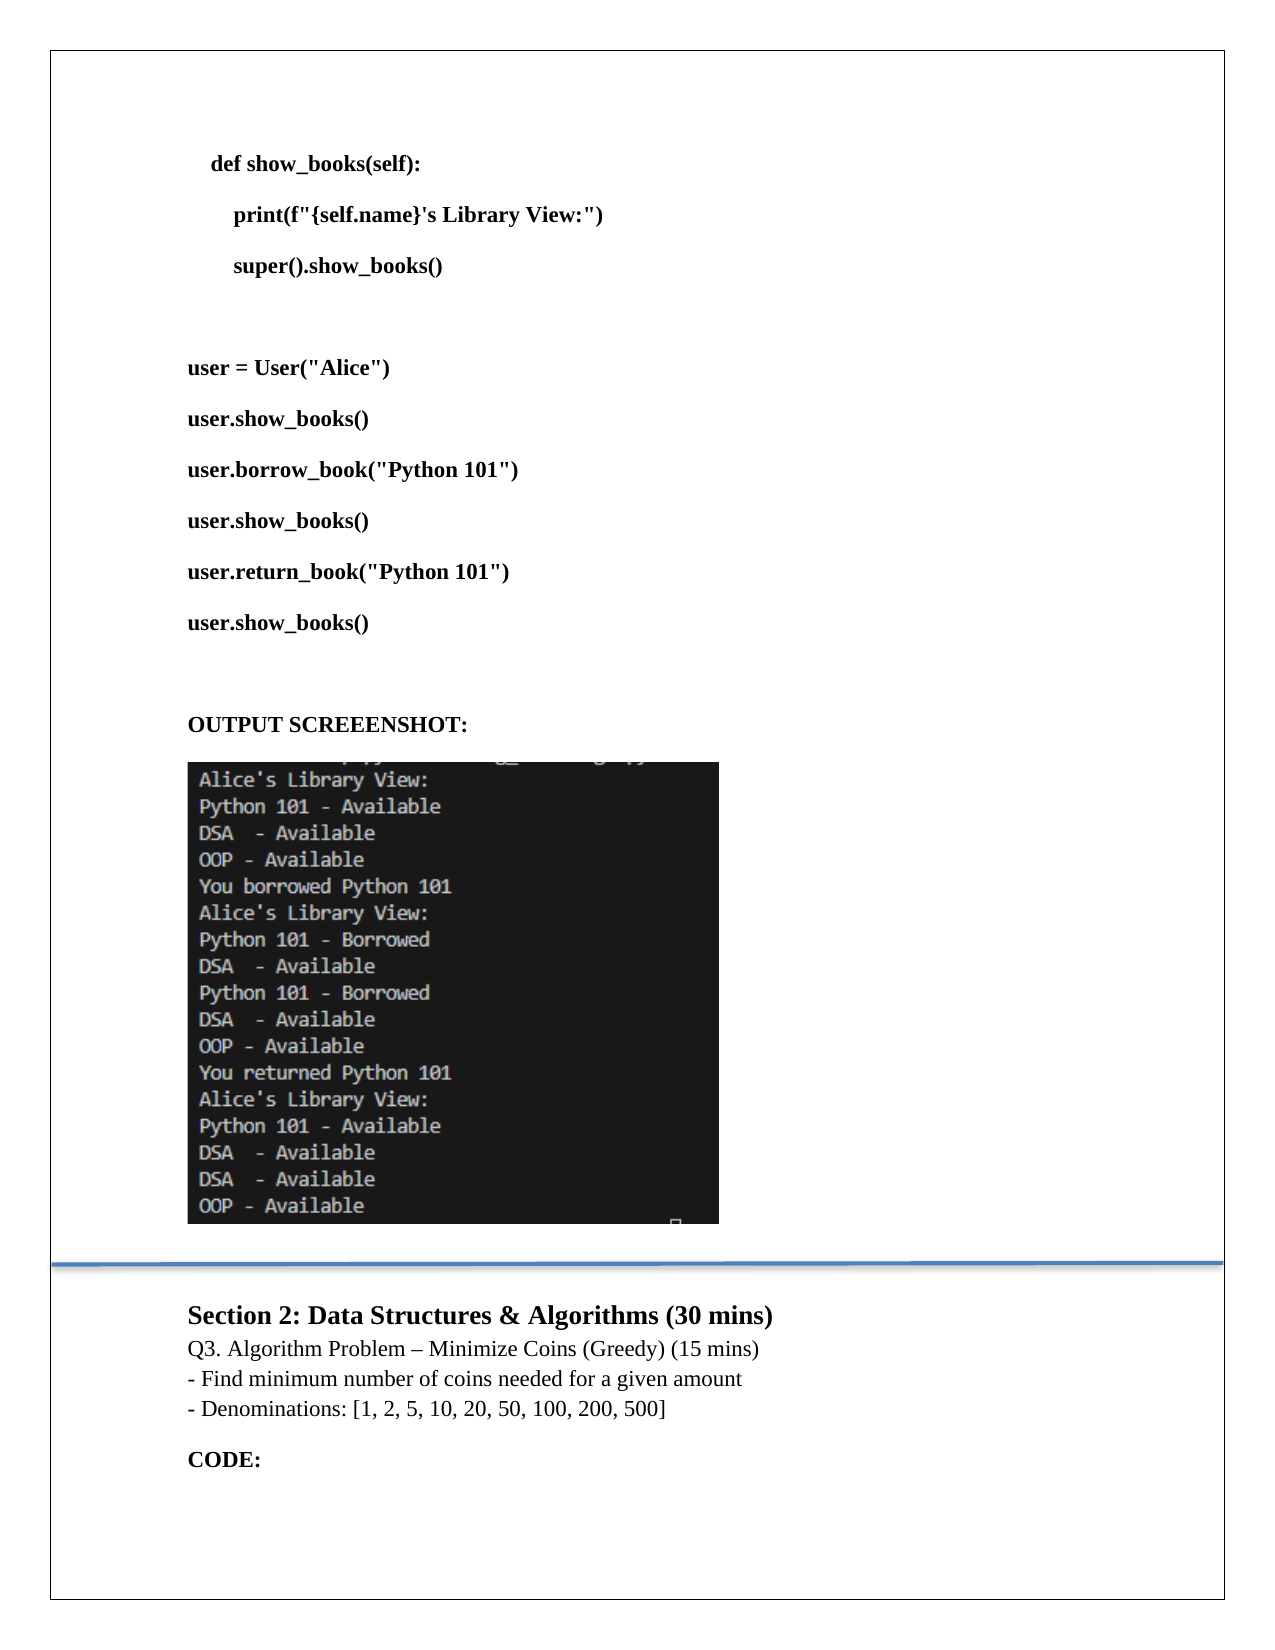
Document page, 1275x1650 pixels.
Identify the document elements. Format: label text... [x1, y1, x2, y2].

text CODE: [187, 1446, 1087, 1473]
text user.return_book("Python 101") [187, 558, 1087, 585]
text user.borrow_book("Python 101") [187, 456, 1087, 483]
text user.show_books() [187, 507, 1087, 534]
text Q3. Algorithm Problem – Minimize Coins (Greedy) (15 mins) - Find minimum number of coins needed for a given amount - Denominations: [1, 2, 5, 10, 20, 50, 100, 200, 500] [187, 1335, 1087, 1422]
text print(f"{self.name}'s Library View:") [187, 201, 1087, 227]
text def show_books(self): [187, 150, 1087, 176]
text user = User("Alice") [187, 354, 1087, 381]
text user.show_books() [187, 609, 1087, 636]
subtitle Section 2: Data Structures & Algorithms (30 mins) [187, 1299, 1087, 1330]
text super().show_books() [187, 252, 1087, 278]
text user.show_books() [187, 405, 1087, 432]
picture [187, 762, 719, 1224]
text OUTPUT SCREEENSHOT: [187, 711, 1087, 738]
